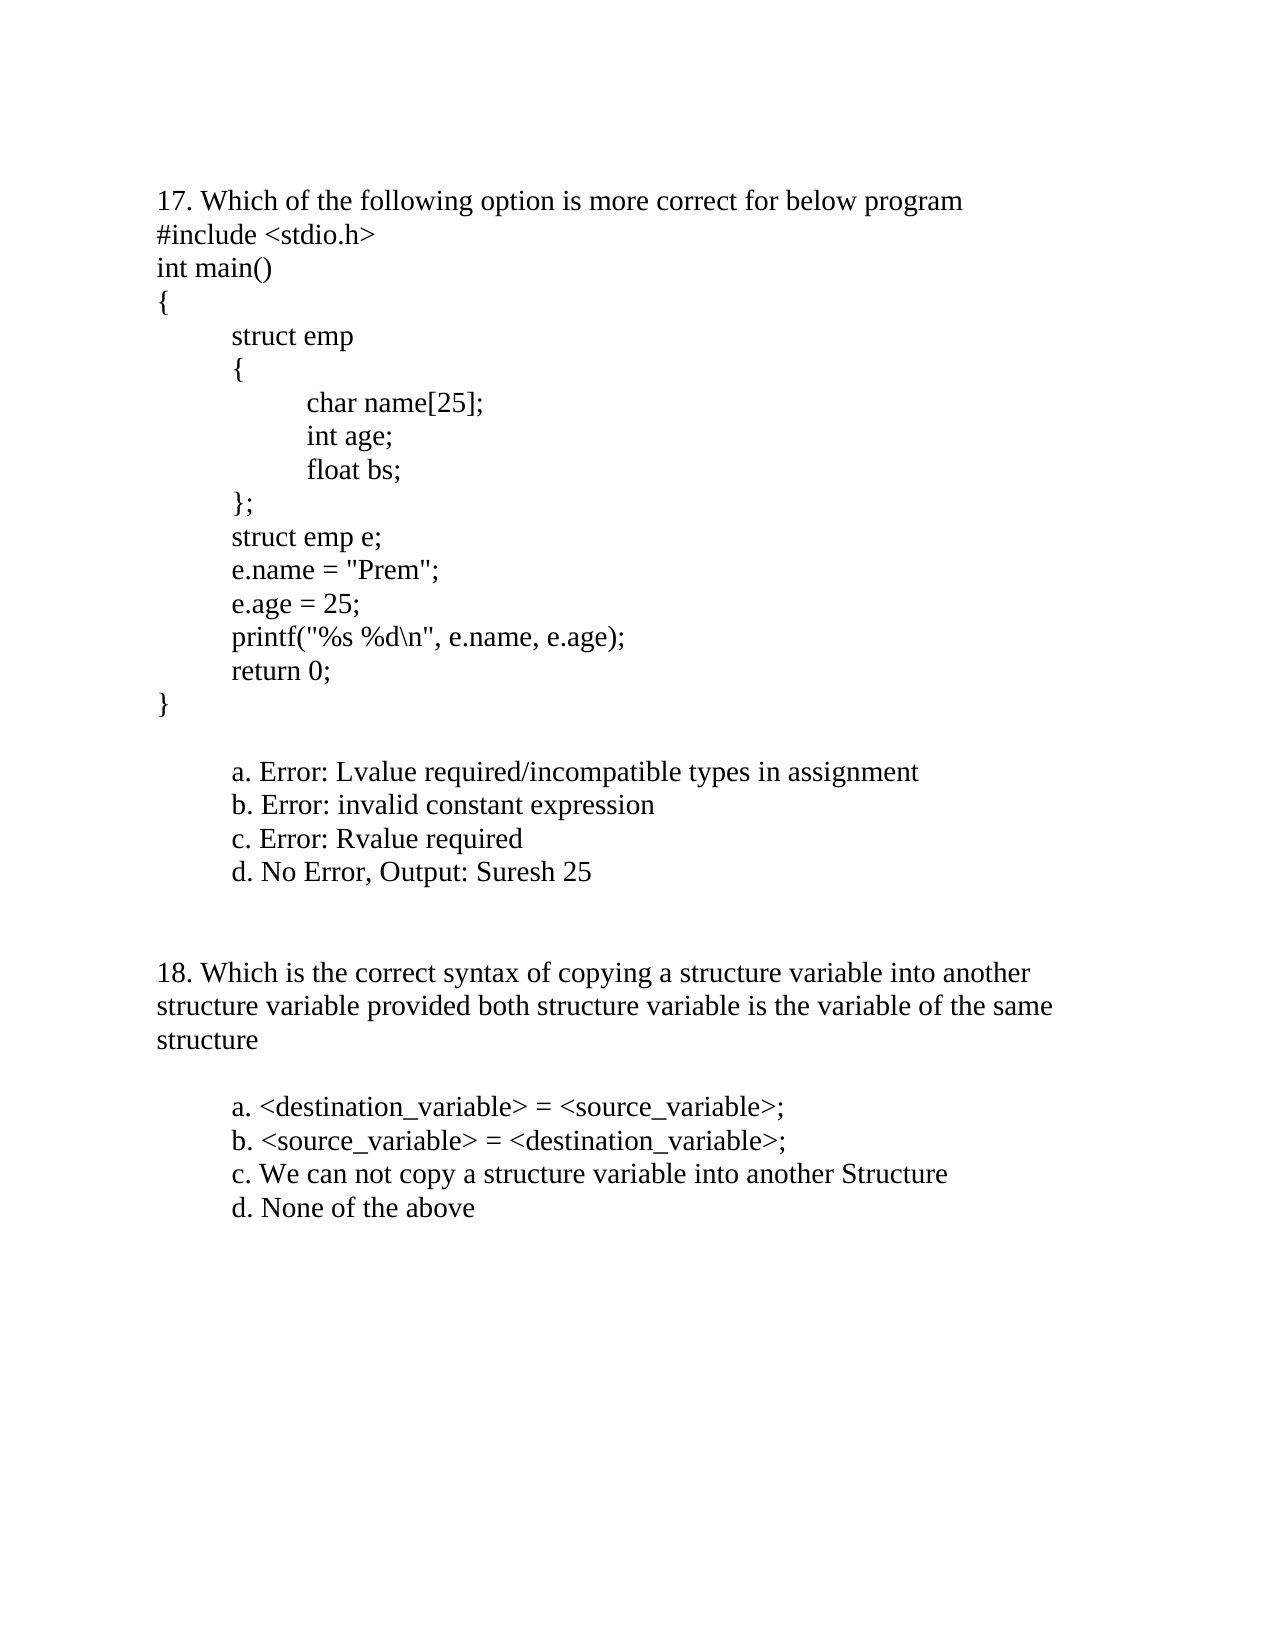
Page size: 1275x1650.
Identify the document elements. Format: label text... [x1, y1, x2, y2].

text { [156, 284, 1118, 318]
text #include <stdio.h> [156, 217, 1118, 251]
text struct emp e; [156, 519, 1118, 552]
text b. <source_variable> = <destination_variable>; [231, 1123, 1118, 1156]
text 18. Which is the correct syntax of copying a structure variable into another structure variable provided both structure variable is the variable of the same structure [156, 955, 1118, 1056]
text printf("%s %d\n", e.name, e.age); [156, 619, 1118, 653]
text e.name = "Prem"; [156, 552, 1118, 586]
text int age; [156, 418, 1118, 452]
text return 0; [156, 653, 1118, 687]
text b. Error: invalid constant expression [231, 787, 1118, 821]
text d. No Error, Output: Suresh 25 [231, 854, 1118, 888]
text a. Error: Lvalue required/incompatible types in assignment [231, 754, 1118, 787]
text struct emp [156, 318, 1118, 351]
text d. None of the above [231, 1190, 1118, 1223]
text { [156, 351, 1118, 385]
text float bs; [156, 452, 1118, 485]
text }; [156, 485, 1118, 519]
text int main() [156, 251, 1118, 284]
text 17. Which of the following option is more correct for below program [156, 183, 1118, 217]
text c. We can not copy a structure variable into another Structure [231, 1156, 1118, 1190]
text c. Error: Rvalue required [231, 821, 1118, 854]
text } [156, 687, 1118, 720]
text a. <destination_variable> = <source_variable>; [231, 1089, 1118, 1123]
text e.age = 25; [156, 586, 1118, 619]
text char name[25]; [156, 385, 1118, 418]
